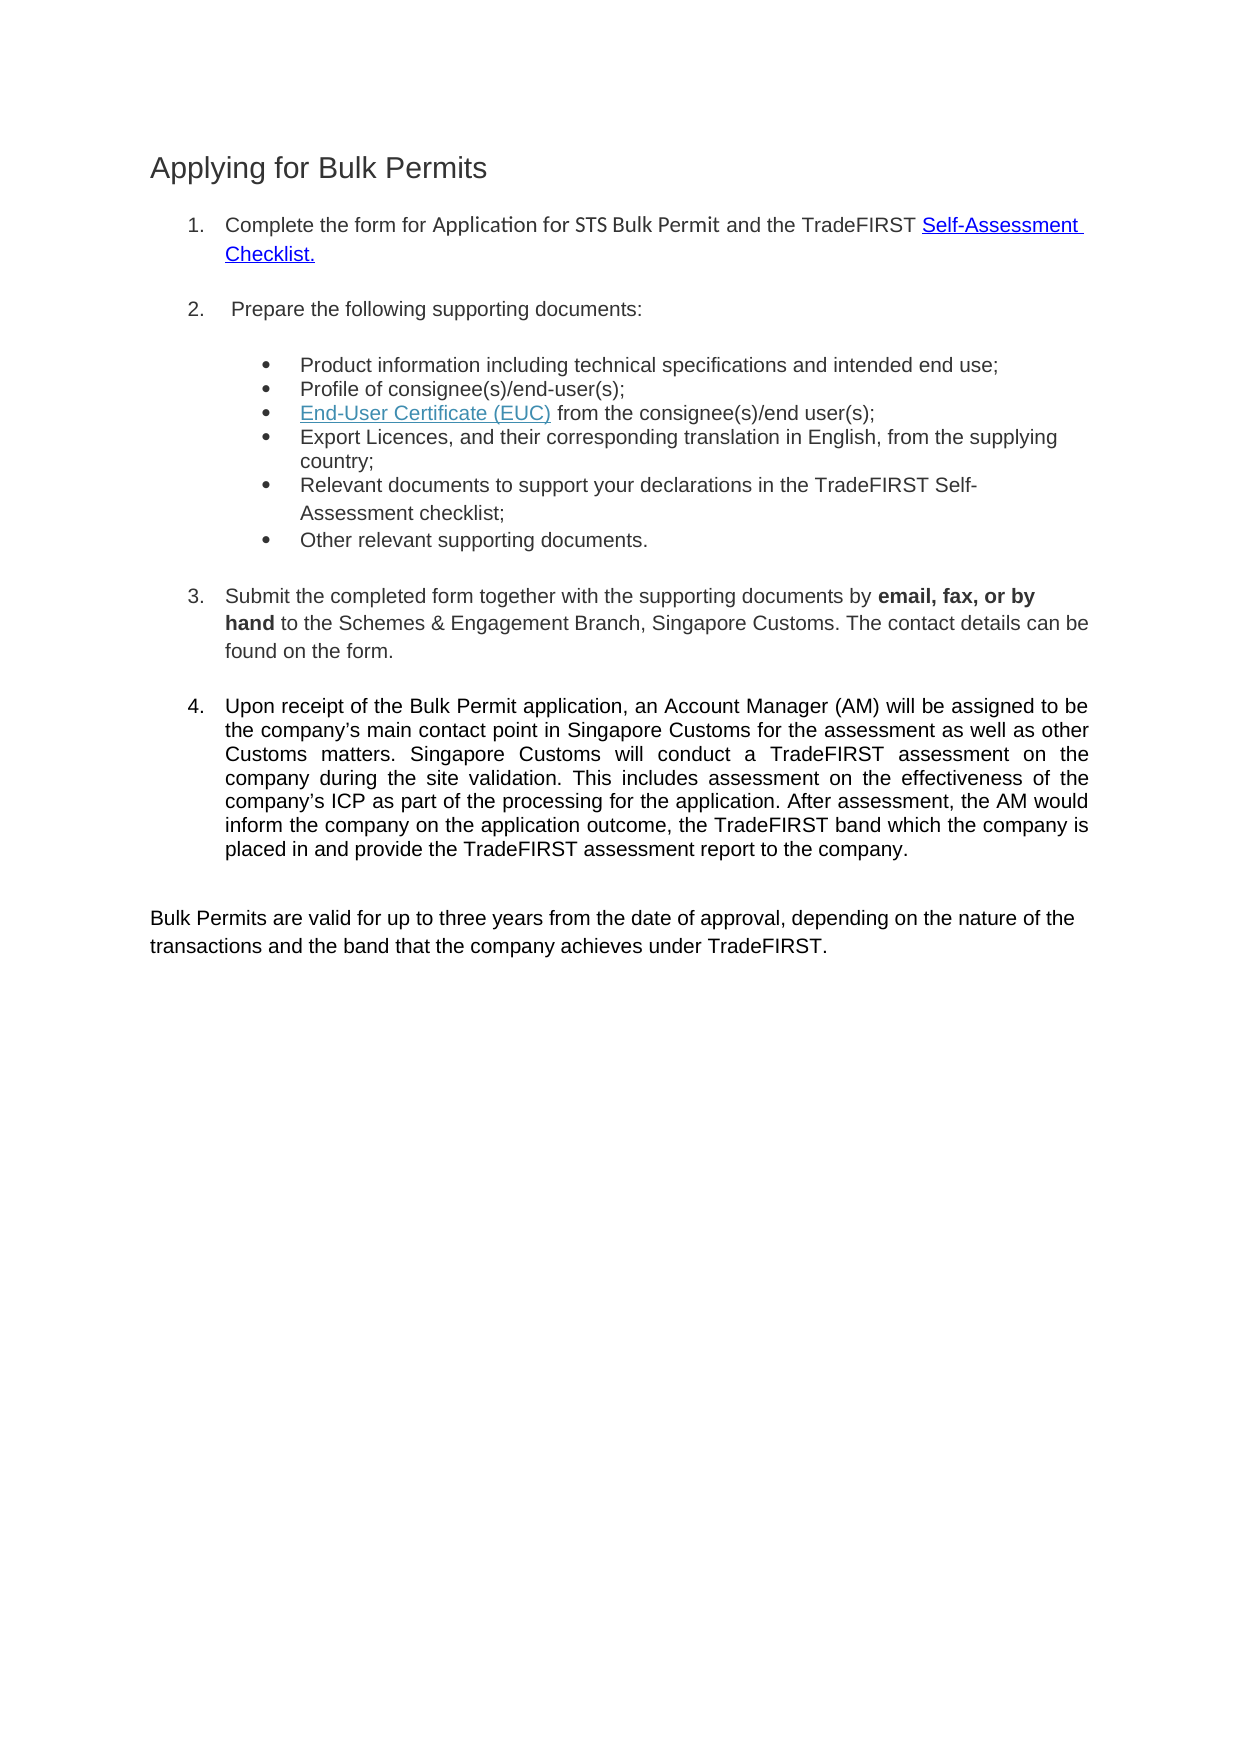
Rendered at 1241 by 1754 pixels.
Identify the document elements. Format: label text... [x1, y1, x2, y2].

text Bulk Permits are valid for up to three years from the date of approval, depending on the nature of the transactions and the band that the company achieves under TradeFIRST. [150, 906, 1090, 957]
text Applying for Bulk Permits [150, 150, 1090, 185]
list Export Licences, and their corresponding translation in English, from the supplying country; [262, 425, 1090, 473]
list End-User Certificate (EUC) from the consignee(s)/end user(s); [262, 401, 1090, 425]
list Upon receipt of the Bulk Permit application, an Account Manager (AM) will be assigned to be the company’s main contact point in Singapore Customs for the assessment as well as other Customs matters. Singapore Customs will conduct a TradeFIRST assessment on the company during the site validation. This includes assessment on the effectiveness of the company’s ICP as part of the processing for the application. After assessment, the AM would inform the company on the application outcome, the TradeFIRST band which the company is placed in and provide the TradeFIRST assessment report to the company. [187, 693, 1090, 861]
list Other relevant supporting documents. [262, 528, 1090, 552]
list Complete the form for Application for STS Bulk Permit and the TradeFIRST Self-Assessment Checklist. [187, 210, 1090, 265]
list Prepare the following supporting documents: [187, 296, 1090, 320]
list Product information including technical specifications and intended end use; [262, 353, 1090, 377]
list Relevant documents to support your declarations in the TradeFIRST Self-Assessment checklist; [262, 473, 1090, 525]
list Profile of consignee(s)/end-user(s); [262, 377, 1090, 401]
list Submit the completed form together with the supporting documents by email, fax, or by hand to the Schemes & Engagement Branch, Singapore Customs. The contact details can be found on the form. [187, 583, 1090, 662]
